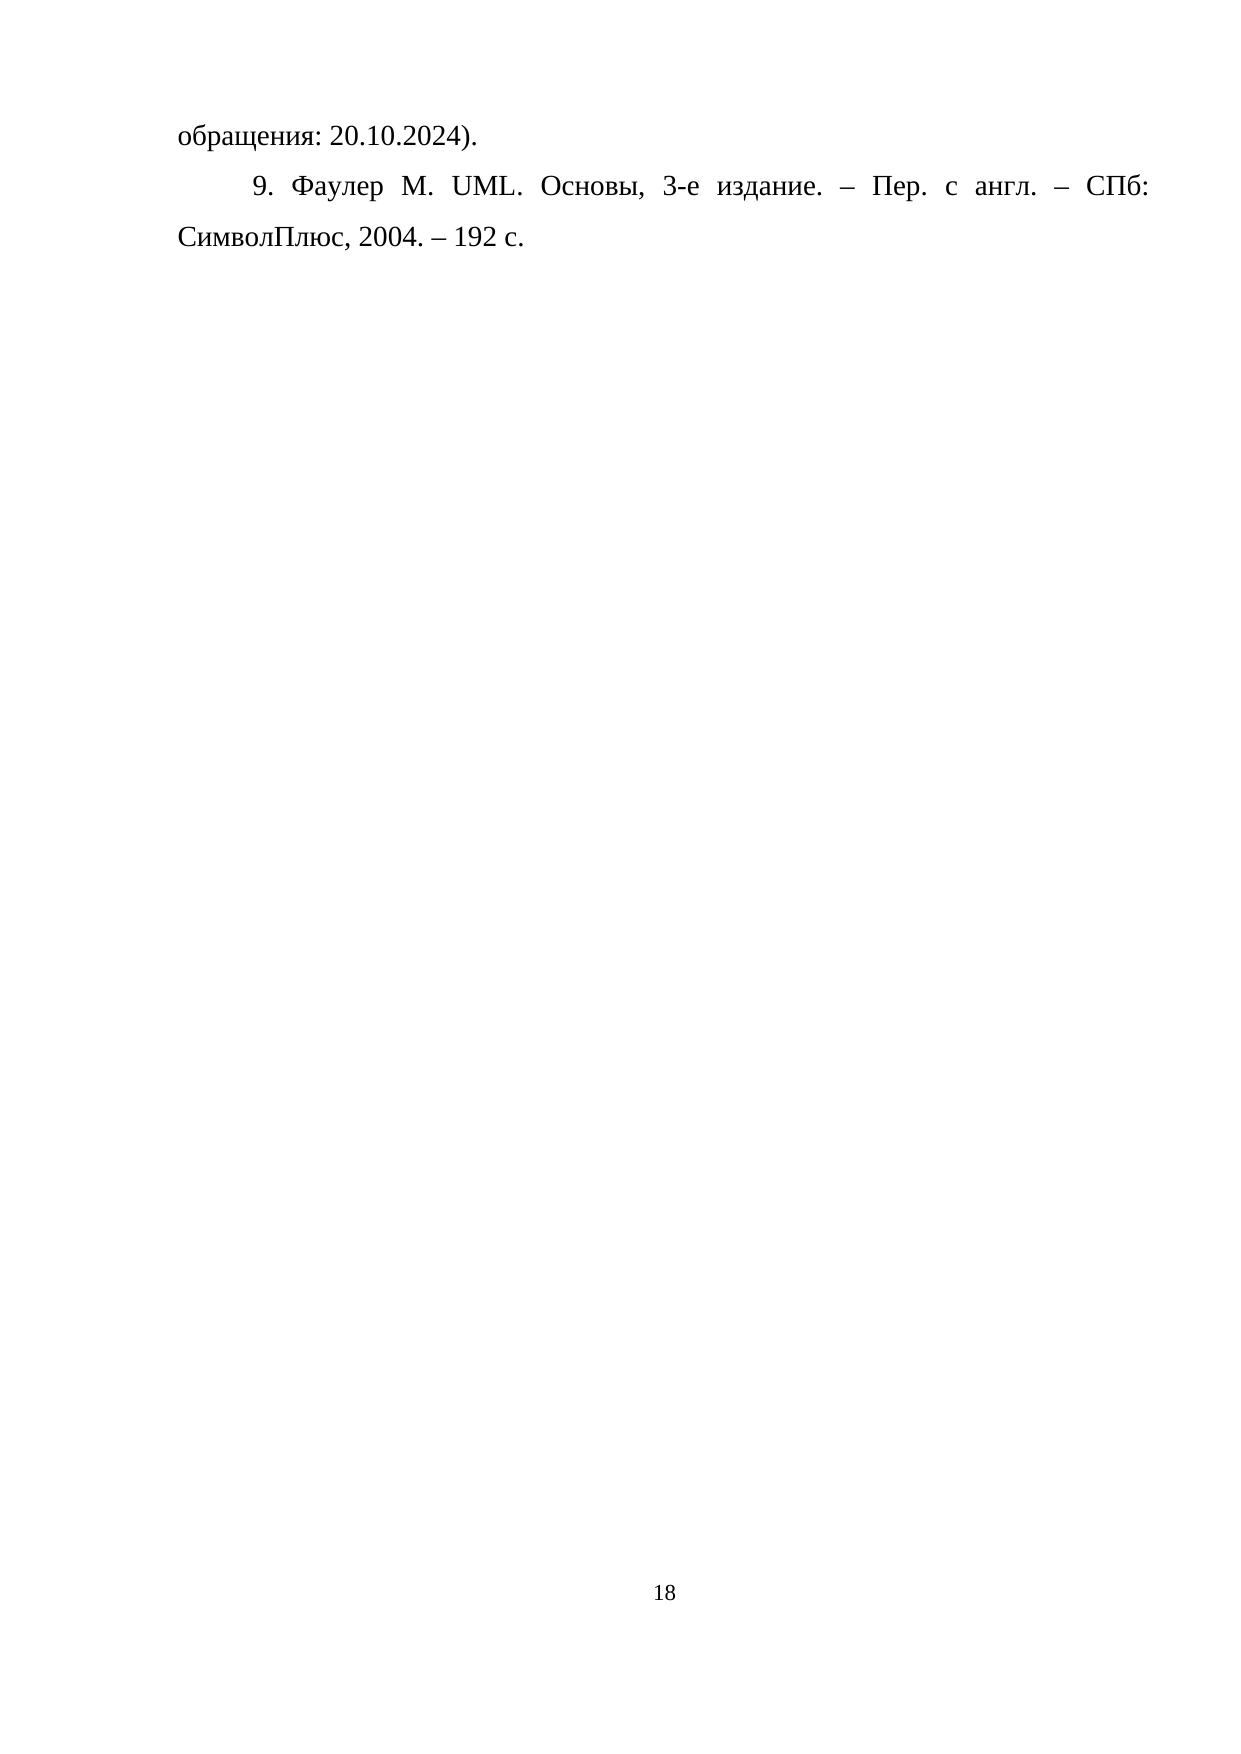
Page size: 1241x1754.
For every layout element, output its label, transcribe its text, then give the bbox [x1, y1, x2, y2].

text 9. Фаулер M. UML. Основы, 3-е издание. – Пер. с англ. – СПб: СимволПлюс, 2004. – 192 с. [177, 168, 1152, 252]
